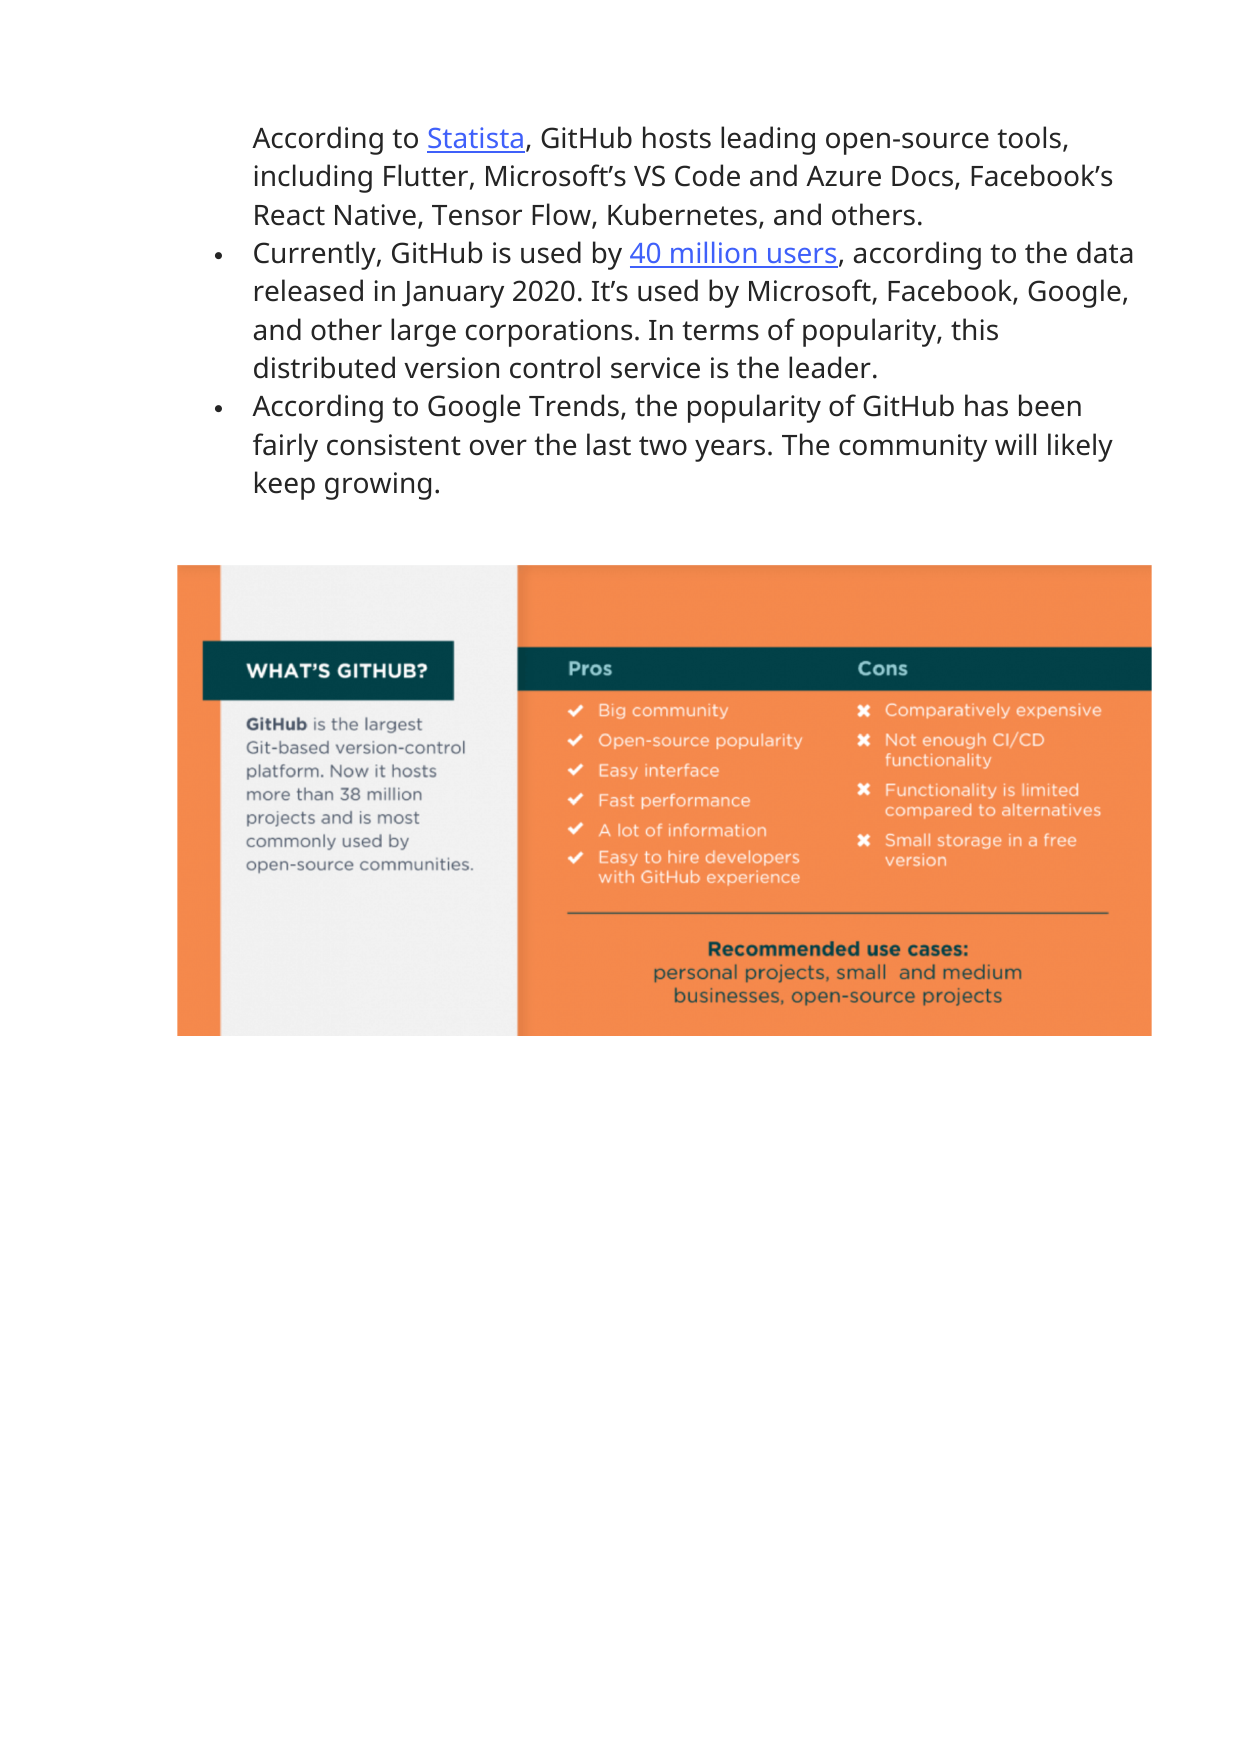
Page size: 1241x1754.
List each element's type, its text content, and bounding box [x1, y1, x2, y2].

picture [177, 542, 1152, 1036]
list Currently, GitHub is used by 40 million users, according to the data released in January 2020. It’s used by Microsoft, Facebook, Google, and other large corporations. In terms of popularity, this distributed version control service is the leader. [215, 233, 1152, 386]
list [215, 118, 1152, 233]
list According to Google Trends, the popularity of GitHub has been fairly consistent over the last two years. The community will likely keep growing. [215, 386, 1152, 501]
